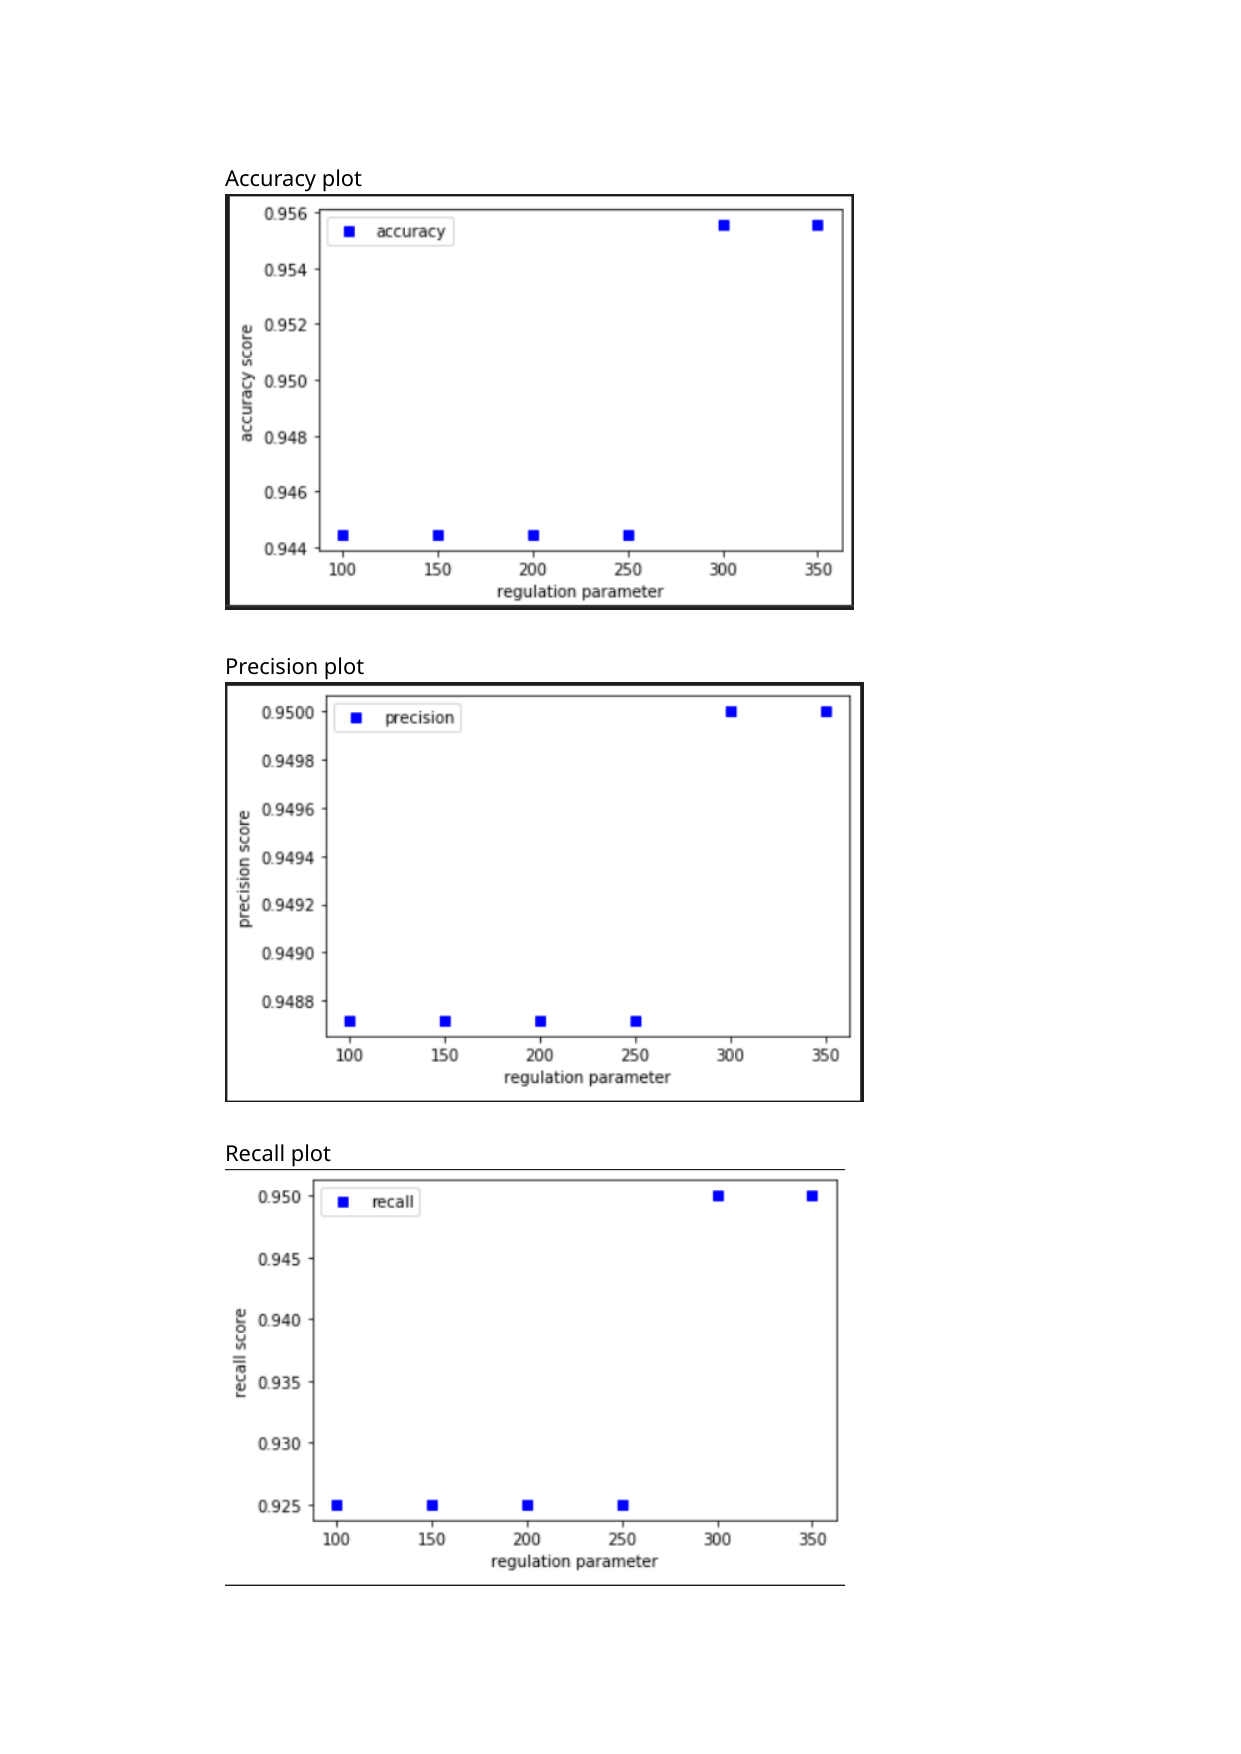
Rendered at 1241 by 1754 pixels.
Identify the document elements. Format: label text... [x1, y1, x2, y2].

picture [225, 1169, 846, 1586]
list Accuracy plot [225, 162, 1053, 194]
picture [225, 194, 854, 610]
picture [225, 682, 864, 1102]
list Precision plot [225, 649, 1053, 682]
list Recall plot [225, 1137, 1053, 1169]
